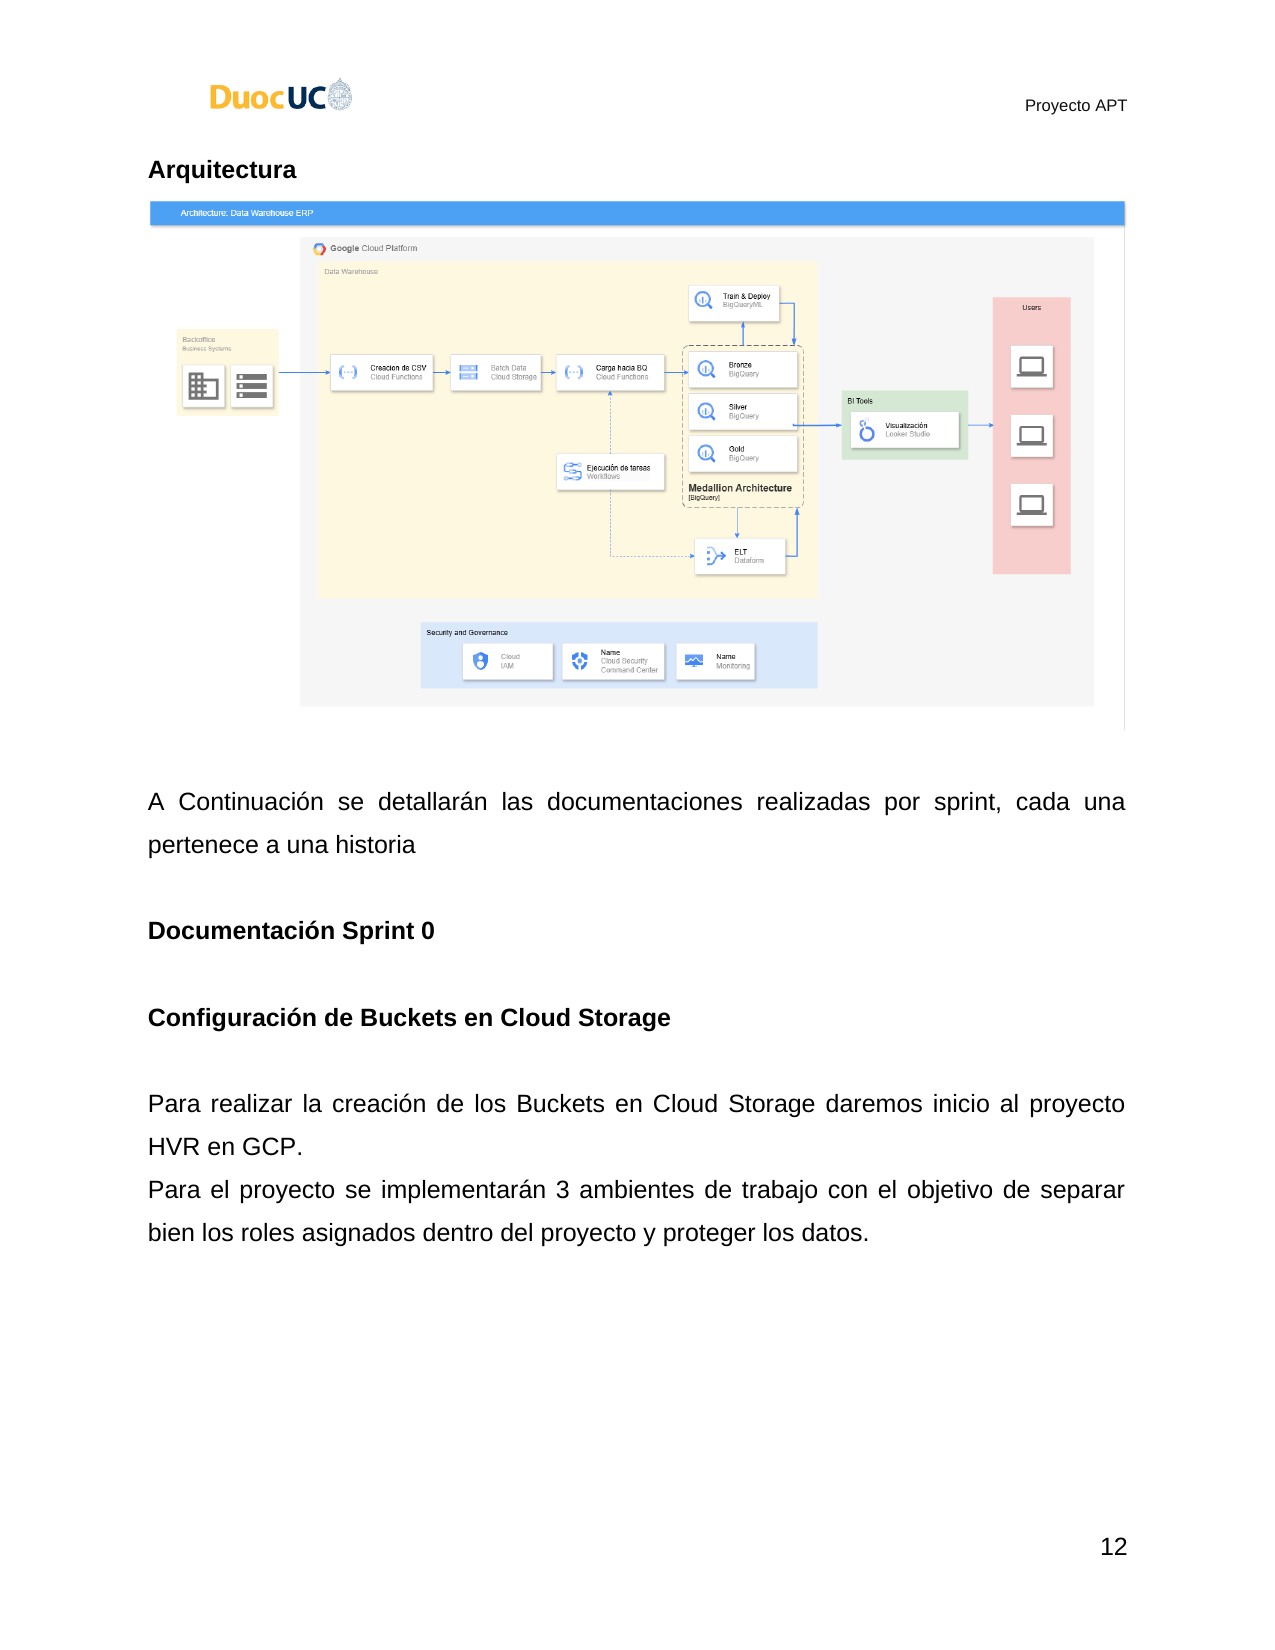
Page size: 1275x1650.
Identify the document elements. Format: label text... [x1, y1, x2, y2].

text A Continuación se detallarán las documentaciones realizadas por sprint, cada una pertenece a una historia [148, 787, 1127, 859]
subtitle Arquitectura [148, 155, 1127, 184]
picture [147, 198, 1128, 730]
subtitle Documentación Sprint 0 [148, 916, 1127, 945]
picture [203, 75, 357, 113]
subtitle Configuración de Buckets en Cloud Storage [148, 1002, 1127, 1031]
text Para el proyecto se implementarán 3 ambientes de trabajo con el objetivo de separar bien los roles asignados dentro del proyecto y proteger los datos. [148, 1175, 1127, 1247]
text Para realizar la creación de los Buckets en Cloud Storage daremos inicio al proyecto HVR en GCP. [148, 1089, 1127, 1161]
